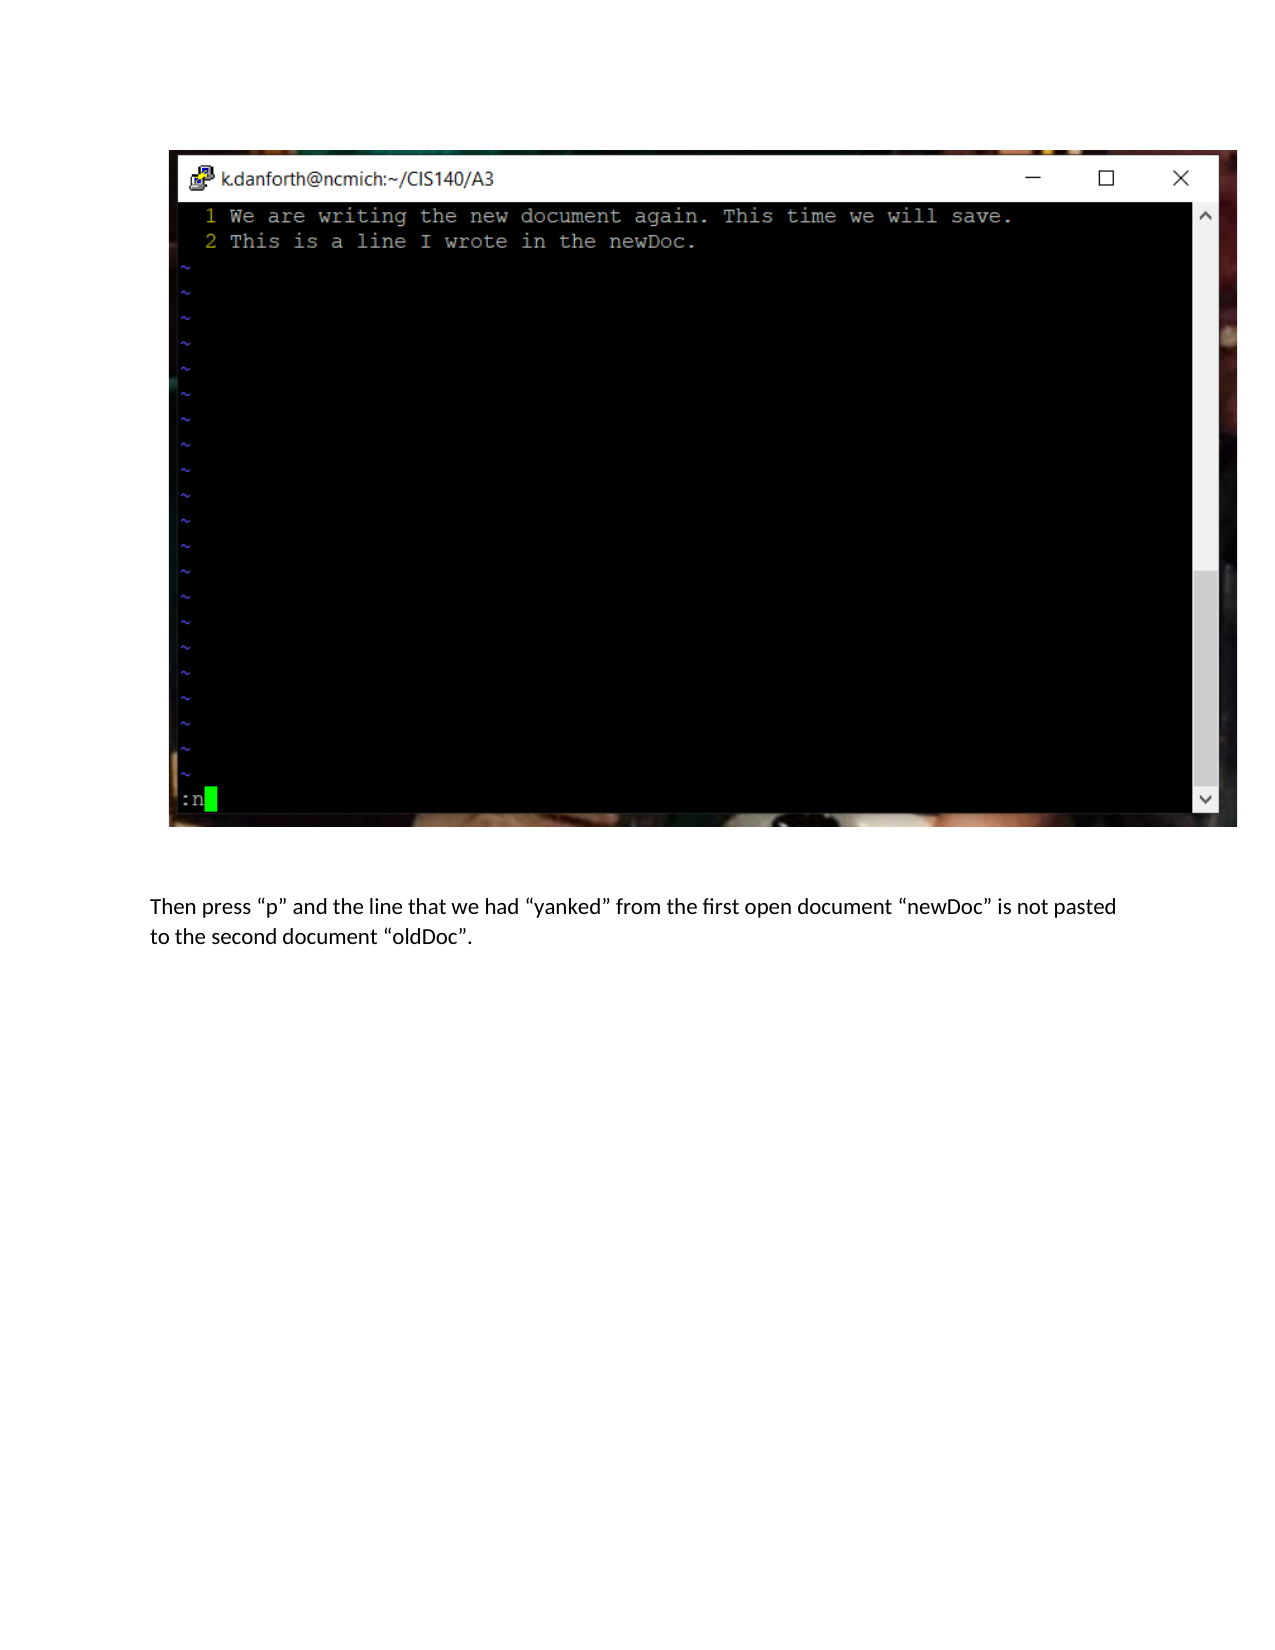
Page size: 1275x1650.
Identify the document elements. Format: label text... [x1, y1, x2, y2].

text Then press “p” and the line that we had “yanked” from the first open document “newDoc” is not pasted to the second document “oldDoc”. [150, 892, 1125, 951]
